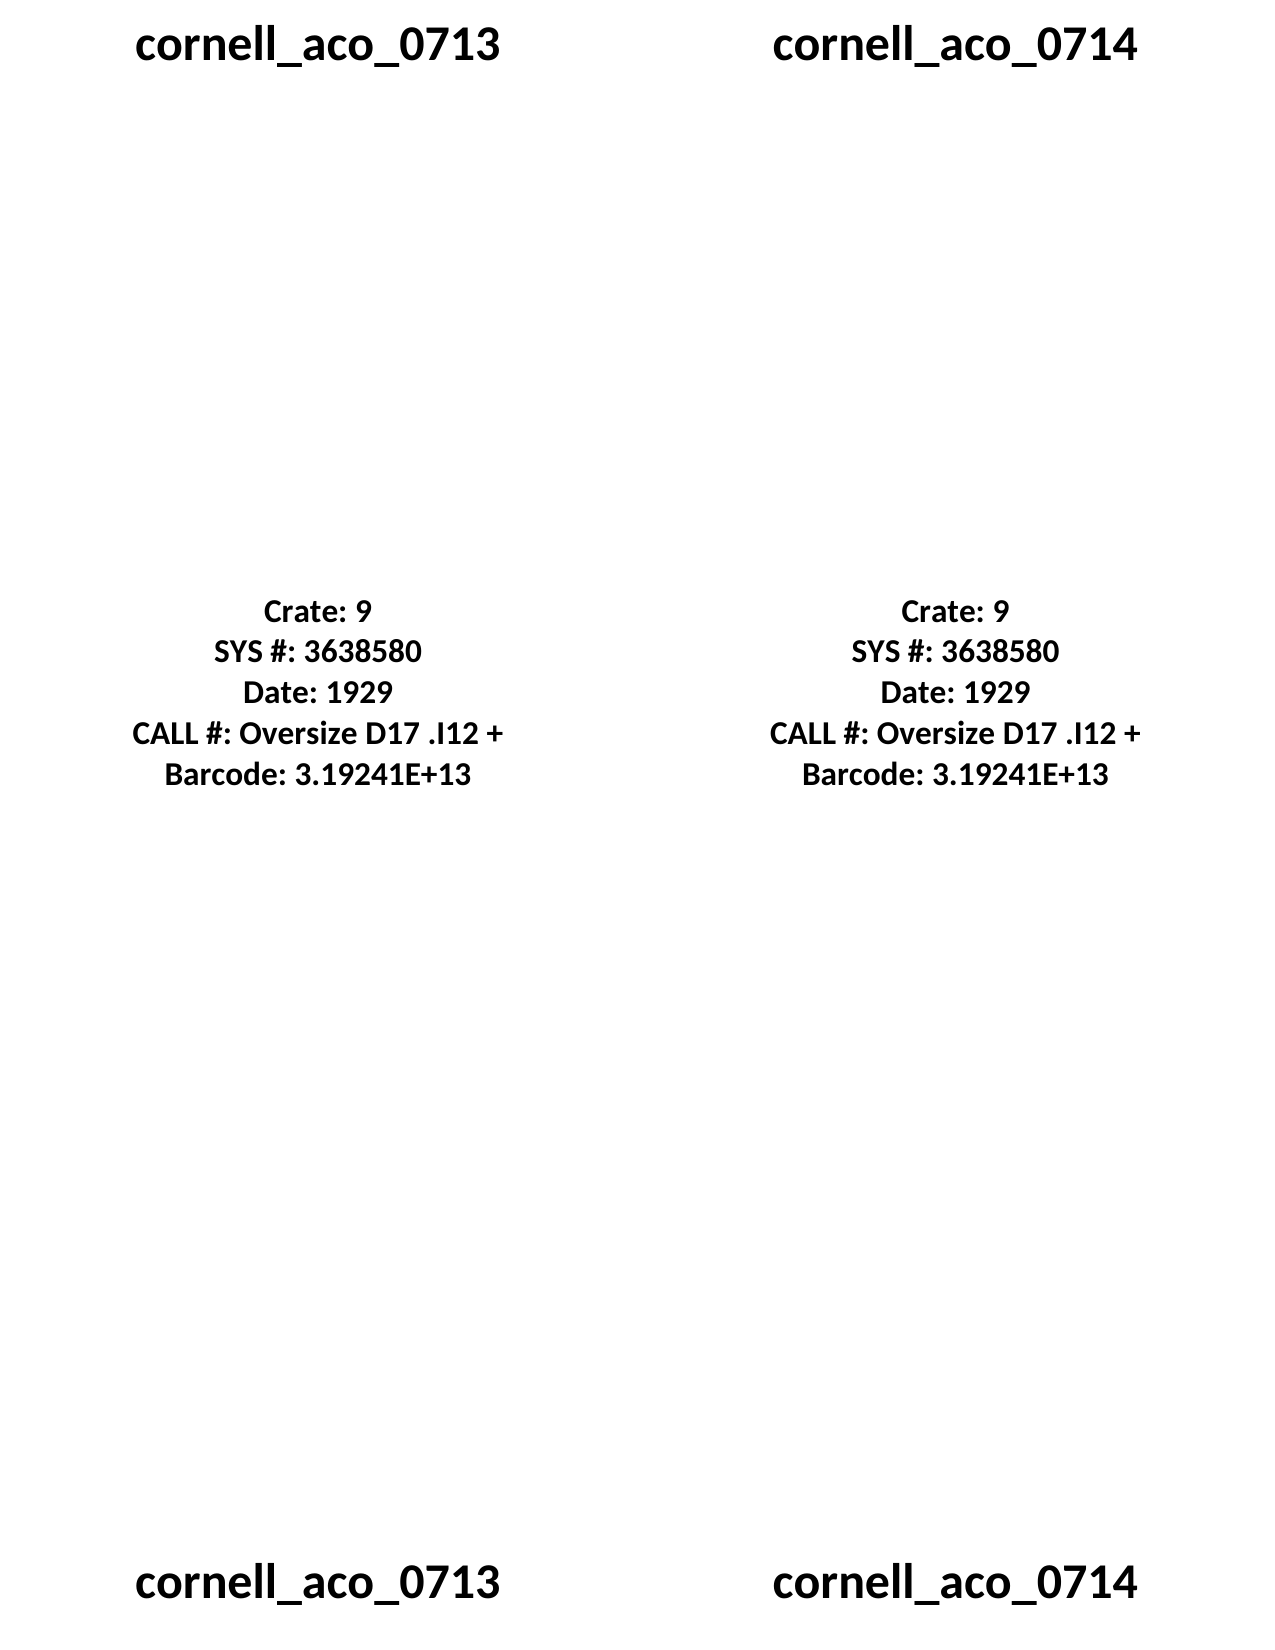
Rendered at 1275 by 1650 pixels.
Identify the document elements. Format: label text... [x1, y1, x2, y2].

table_header cornell_aco_0713 Crate: 9 SYS #: 3638580 Date: 1929 CALL #: Oversize D17 .I12 + Barcode: 3.19241E+13 cornell_aco_0713 [0, 0, 637, 1650]
table_header cornell_aco_0714 Crate: 9 SYS #: 3638580 Date: 1929 CALL #: Oversize D17 .I12 + Barcode: 3.19241E+13 cornell_aco_0714 [638, 0, 1273, 1650]
